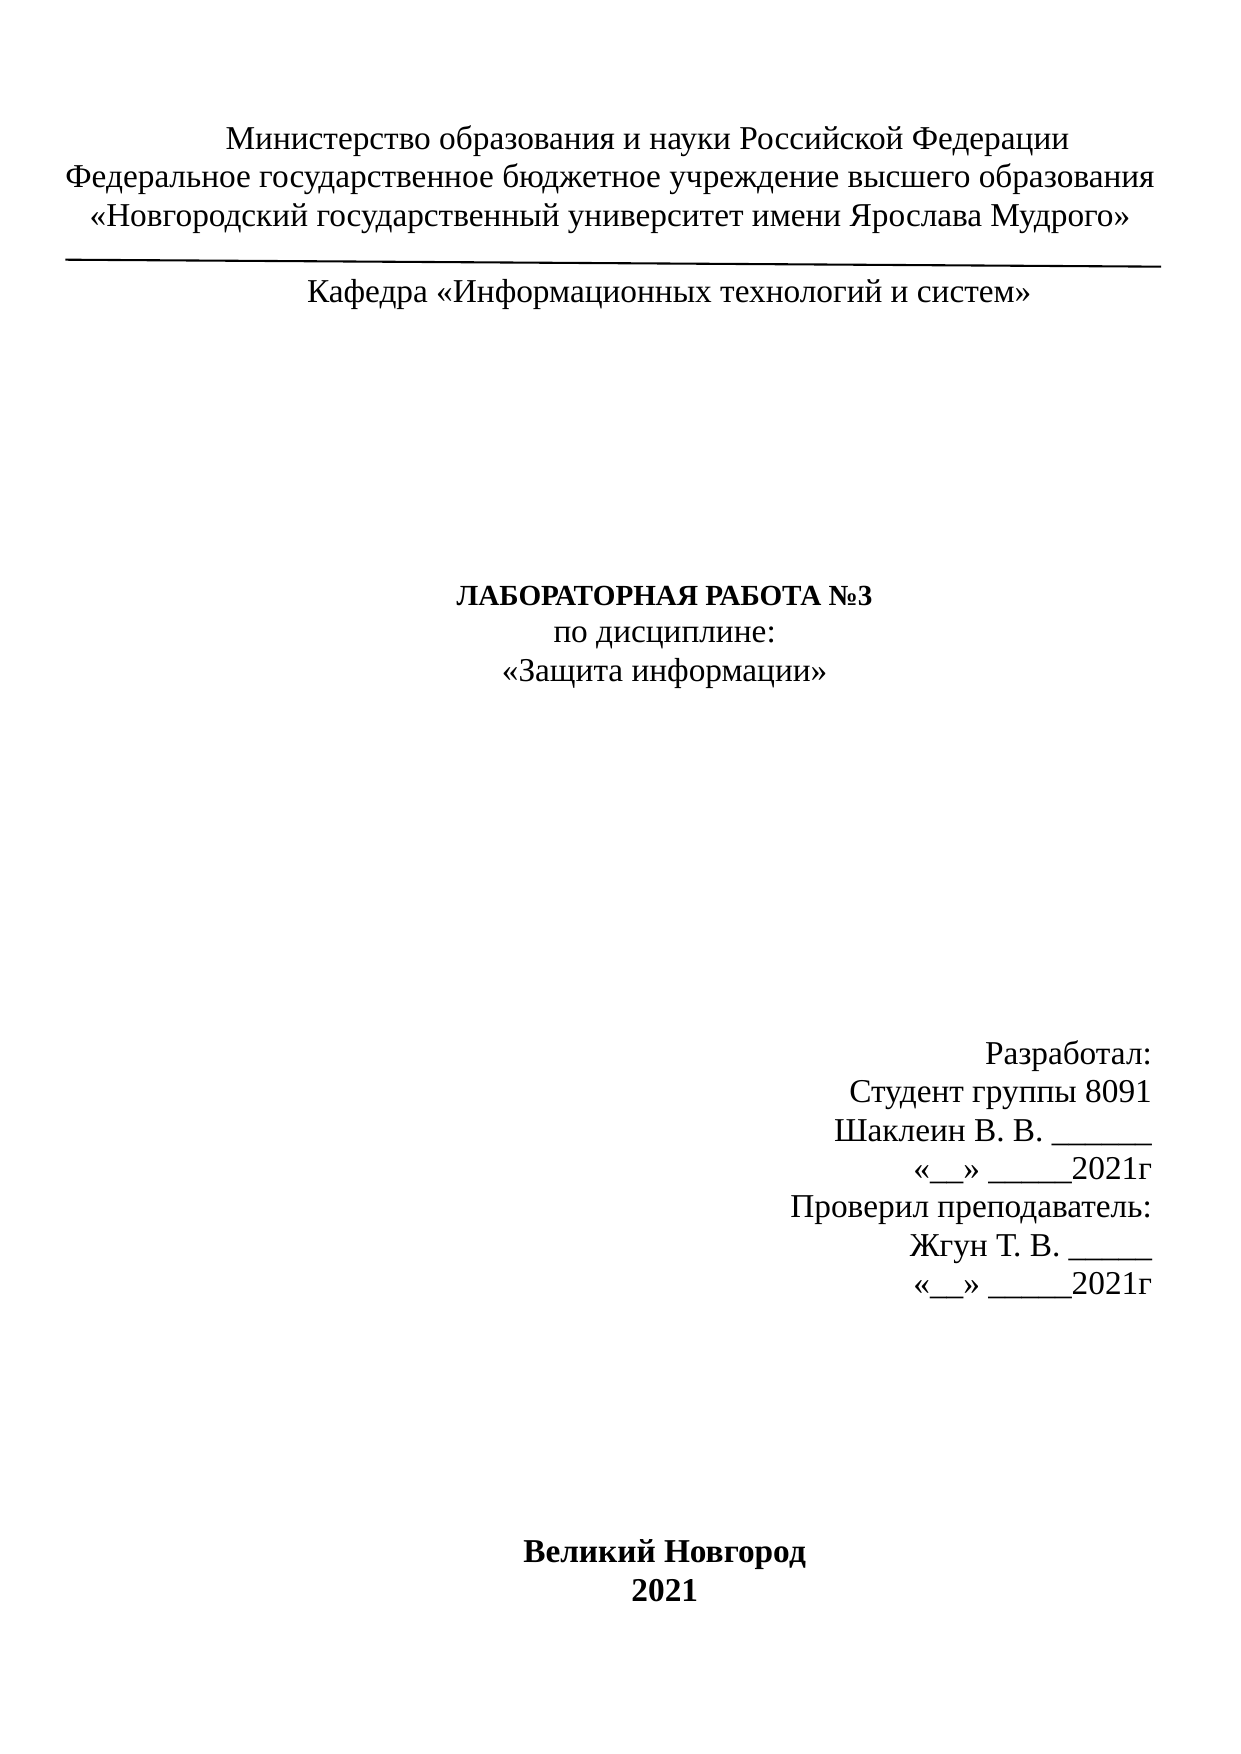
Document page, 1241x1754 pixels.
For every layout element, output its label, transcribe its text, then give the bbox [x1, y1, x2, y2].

text Лабораторная работа №3 по дисциплине: [177, 578, 1152, 650]
text «__» _____2021г [177, 1263, 1152, 1302]
text Великий Новгород [177, 1532, 1152, 1570]
text «Защита информации» [177, 650, 1152, 688]
text «Новгородский государственный университет имени Ярослава Мудрого» [0, 195, 1236, 233]
text Проверил преподаватель: [177, 1187, 1152, 1225]
text Кафедра «Информационных технологий и систем» [102, 271, 1236, 310]
text Разработал: [177, 1033, 1152, 1072]
text Жгун Т. В. _____ [177, 1225, 1152, 1263]
text Шаклеин В. В. ______ «__» _____2021г [177, 1110, 1152, 1187]
text 2021 [177, 1570, 1152, 1608]
text Министерство образования и науки Российской Федерации [59, 118, 1236, 156]
text Федеральное государственное бюджетное учреждение высшего образования [0, 156, 1236, 195]
text Студент группы 8091 [177, 1072, 1152, 1110]
